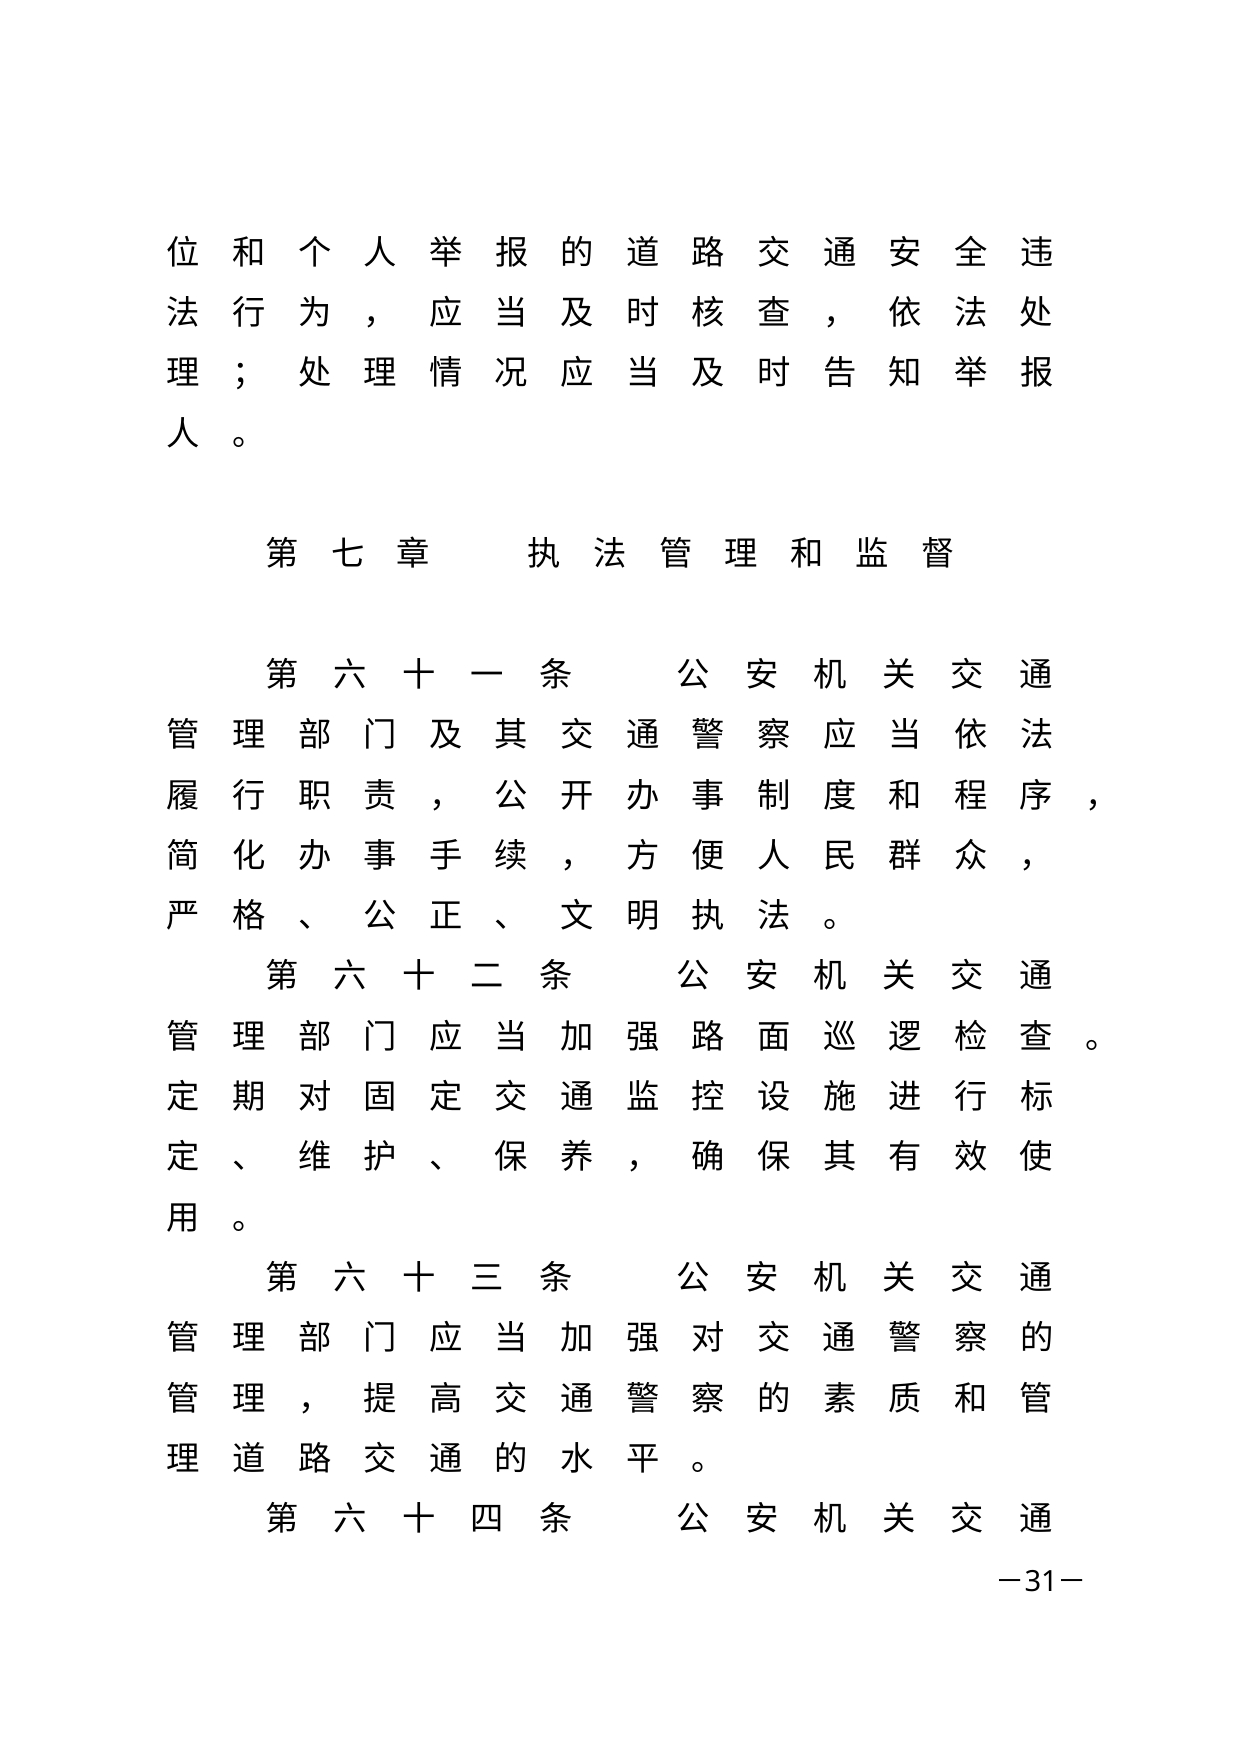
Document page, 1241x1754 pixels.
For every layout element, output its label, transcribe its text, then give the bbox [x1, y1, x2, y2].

text 第六十三条 公安机关交通管理部门应当加强对交通警察的管理，提高交通警察的素质和管理道路交通的水平。 [167, 1245, 1085, 1486]
text 第六十一条 公安机关交通管理部门及其交通警察应当依法履行职责，公开办事制度和程序，简化办事手续，方便人民群众，严格、公正、文明执法。 [167, 642, 1085, 943]
text 第六十二条 公安机关交通管理部门应当加强路面巡逻检查。定期对固定交通监控设施进行标定、维护、保养，确保其有效使用。 [167, 943, 1085, 1245]
text 第六十四条 公安机关交通管理部门及其交通警察不得有下列行为： [167, 1486, 1085, 1546]
text 公安机关交通管理部门对单位和个人举报的道路交通安全违法行为，应当及时核查，依法处理；处理情况应当及时告知举报人。 [167, 219, 1085, 461]
text 第七章 执法管理和监督 [167, 521, 1085, 581]
